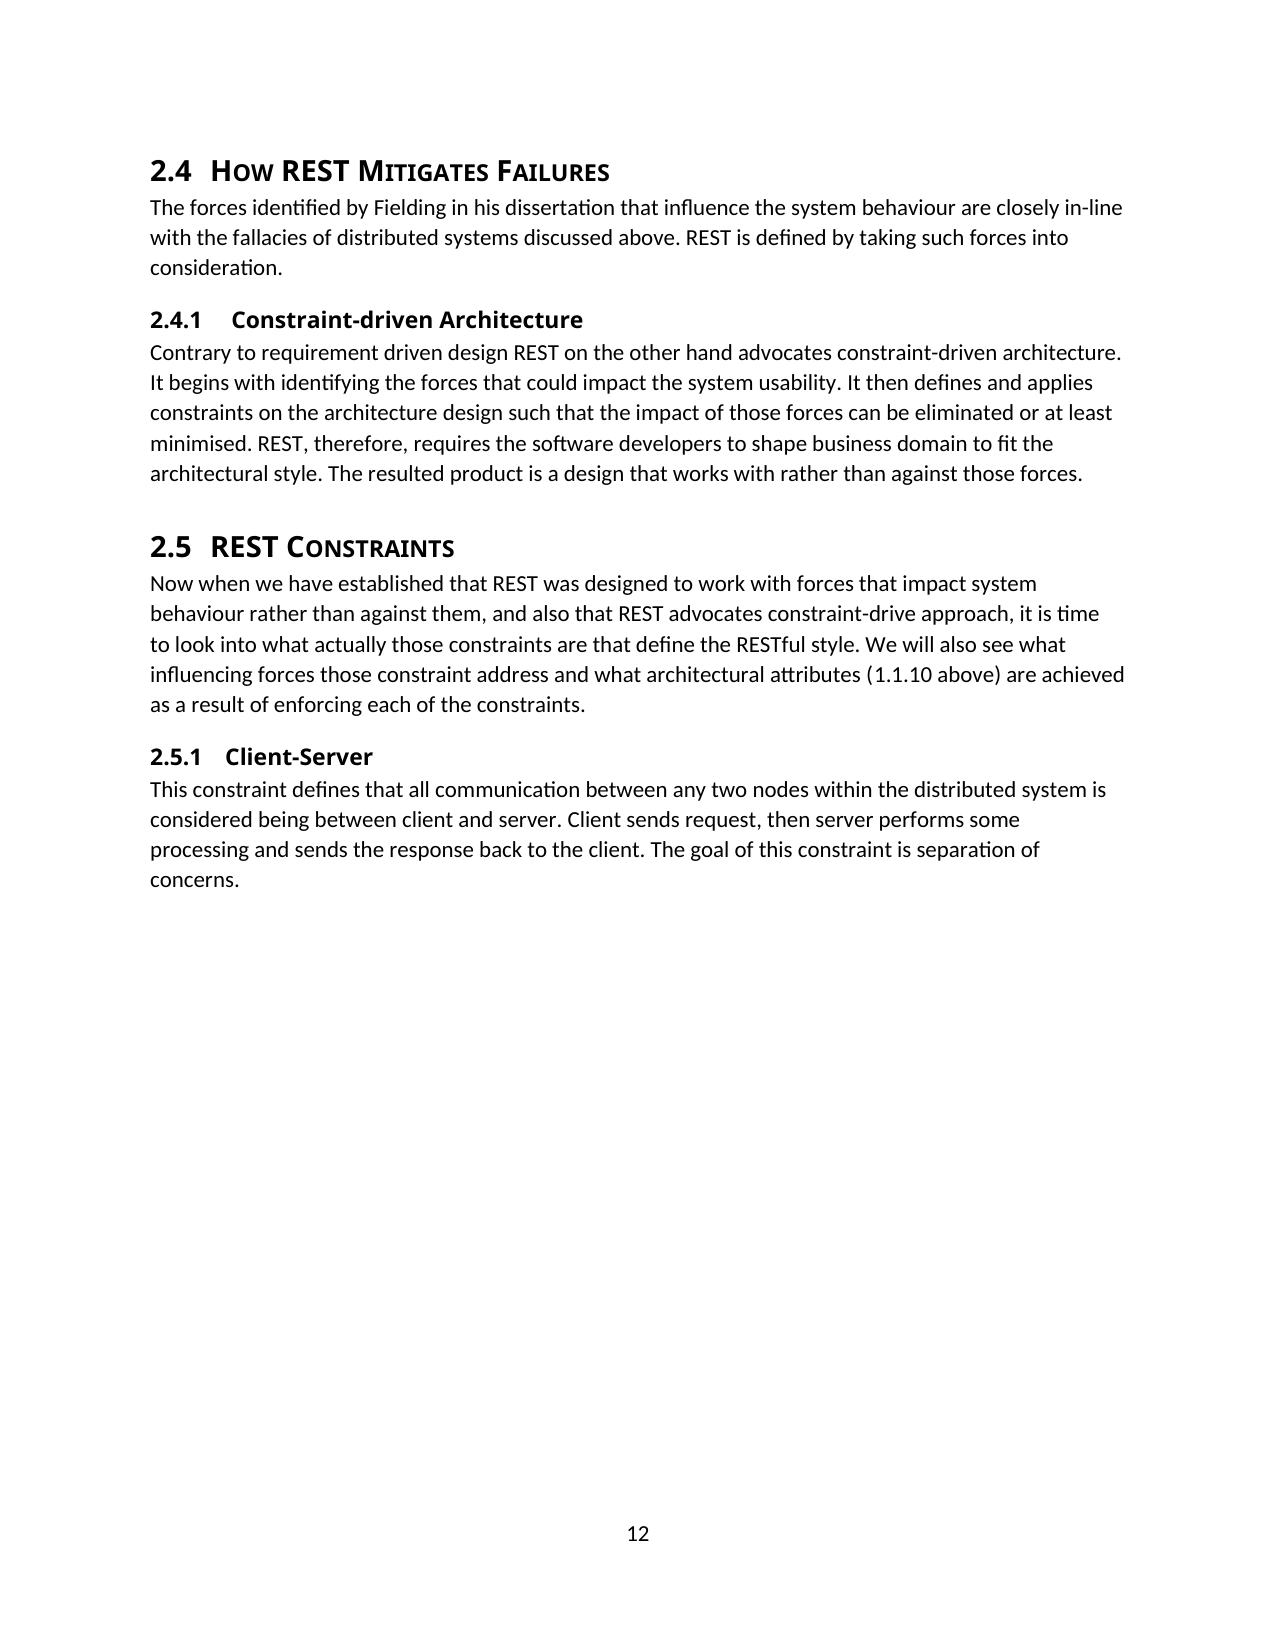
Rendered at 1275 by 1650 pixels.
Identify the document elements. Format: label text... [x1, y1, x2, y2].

subtitle Client-Server [150, 741, 1125, 772]
subtitle REST Constraints [150, 527, 1125, 566]
text This constraint defines that all communication between any two nodes within the distributed system is considered being between client and server. Client sends request, then server performs some processing and sends the response back to the client. The goal of this constraint is separation of concerns. [150, 775, 1125, 894]
subtitle Constraint-driven Architecture [150, 304, 1125, 336]
text The forces identified by Fielding in his dissertation that influence the system behaviour are closely in-line with the fallacies of distributed systems discussed above. REST is defined by taking such forces into consideration. [150, 193, 1125, 281]
text Now when we have established that REST was designed to work with forces that impact system behaviour rather than against them, and also that REST advocates constraint-drive approach, it is time to look into what actually those constraints are that define the RESTful style. We will also see what influencing forces those constraint address and what architectural attributes (‎1.1.10 above) are achieved as a result of enforcing each of the constraints. [150, 569, 1125, 718]
subtitle How REST Mitigates Failures [150, 150, 1125, 190]
text Contrary to requirement driven design REST on the other hand advocates constraint-driven architecture. It begins with identifying the forces that could impact the system usability. It then defines and applies constraints on the architecture design such that the impact of those forces can be eliminated or at least minimised. REST, therefore, requires the software developers to shape business domain to fit the architectural style. The resulted product is a design that works with rather than against those forces. [150, 338, 1125, 487]
